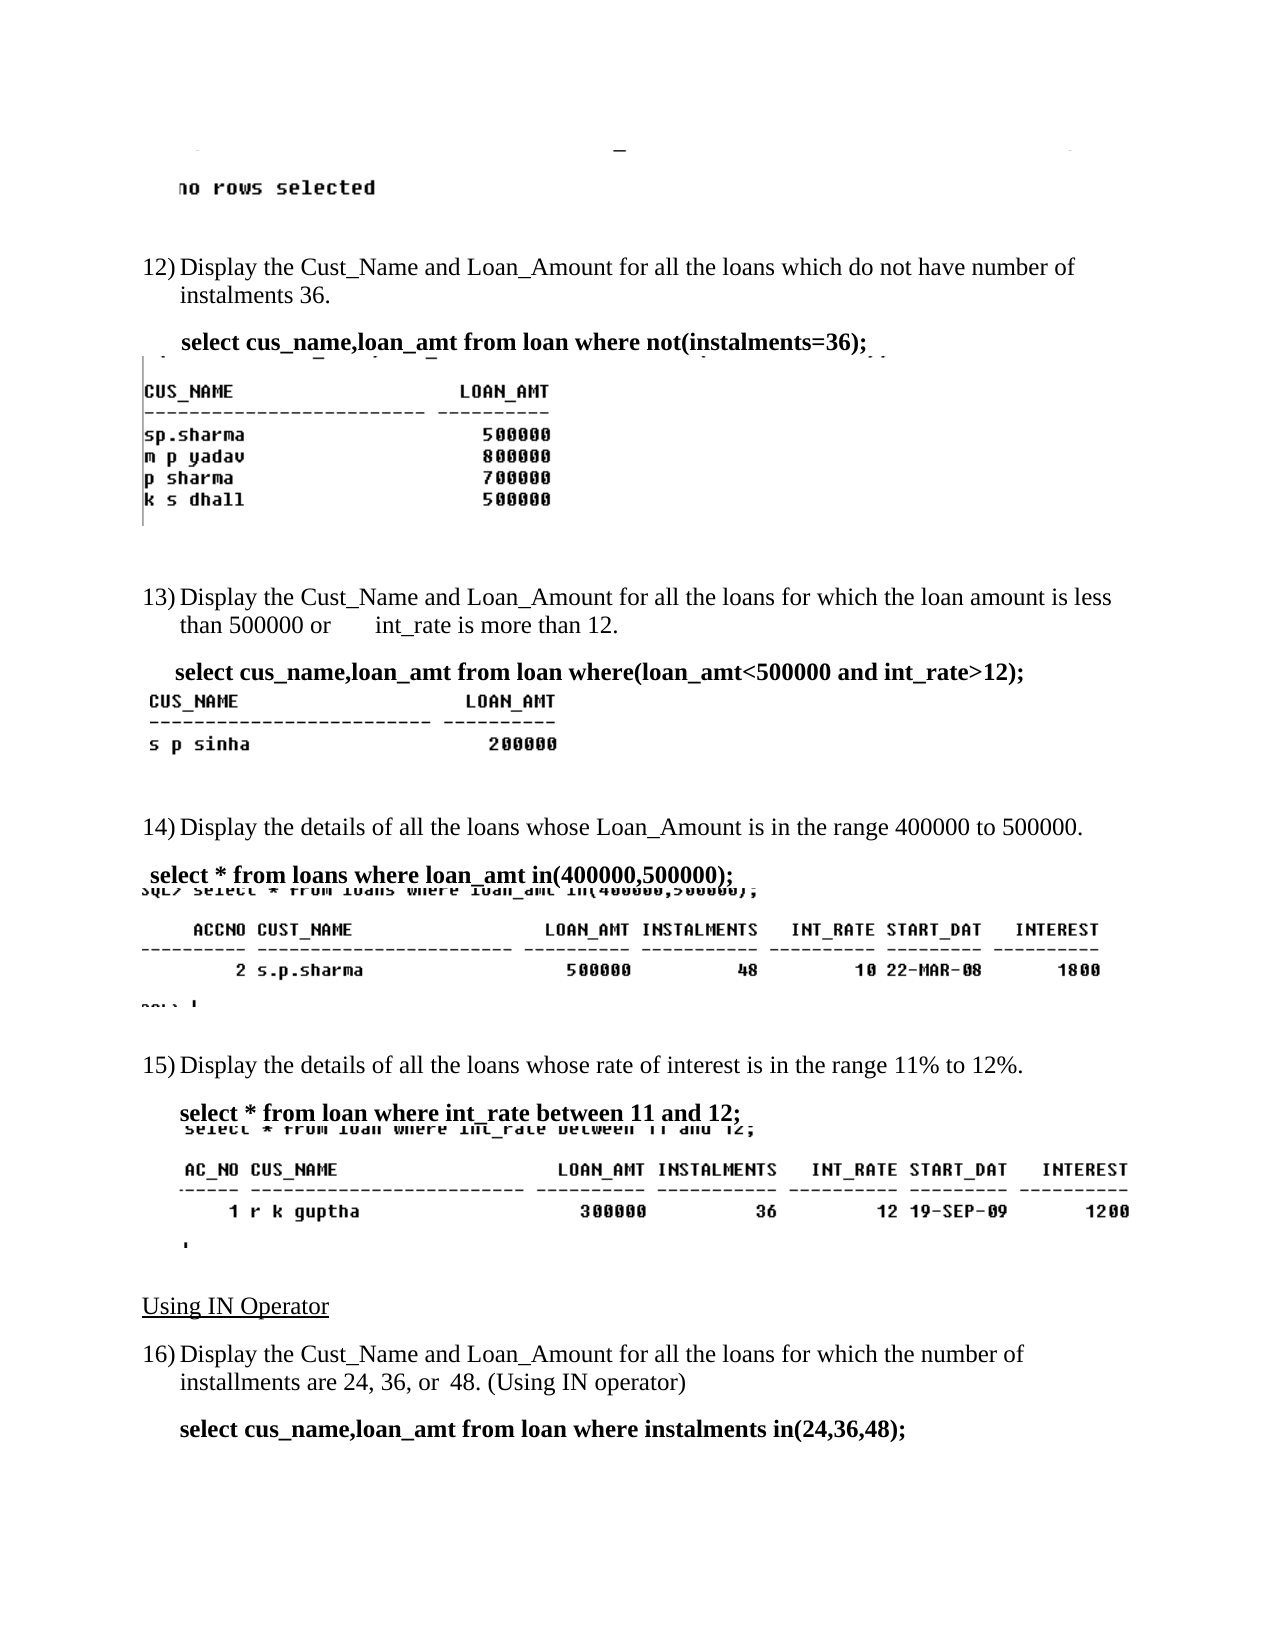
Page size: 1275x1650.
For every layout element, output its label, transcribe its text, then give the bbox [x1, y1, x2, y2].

picture [142, 356, 907, 526]
text select * from loan where int_rate between 11 and 12; [179, 1099, 1125, 1126]
picture [179, 1126, 1155, 1248]
list Display the Cust_Name and Loan_Amount for all the loans for which the loan amount is less than 500000 or int_rate is more than 12. [142, 584, 1125, 638]
list Display the details of all the loans whose rate of interest is in the range 11% to 12%. [142, 1051, 1125, 1079]
picture [150, 686, 579, 776]
picture [142, 888, 1117, 1007]
list Display the details of all the loans whose Loan_Amount is in the range 400000 to 500000. [142, 813, 1125, 841]
text select cus_name,loan_amt from loan where not(instalments=36); [150, 329, 1125, 356]
text select * from loans where loan_amt in(400000,500000); [150, 861, 1125, 889]
text select cus_name,loan_amt from loan where instalments in(24,36,48); [179, 1416, 1125, 1443]
text select cus_name,loan_amt from loan where(loan_amt<500000 and int_rate>12); [150, 659, 1125, 686]
list Display the Cust_Name and Loan_Amount for all the loans which do not have number of instalments 36. [142, 254, 1125, 308]
picture [179, 150, 1114, 217]
list Display the Cust_Name and Loan_Amount for all the loans for which the number of installments are 24, 36, or 48. (Using IN operator) [142, 1341, 1125, 1395]
text Using IN Operator [142, 1293, 1125, 1320]
